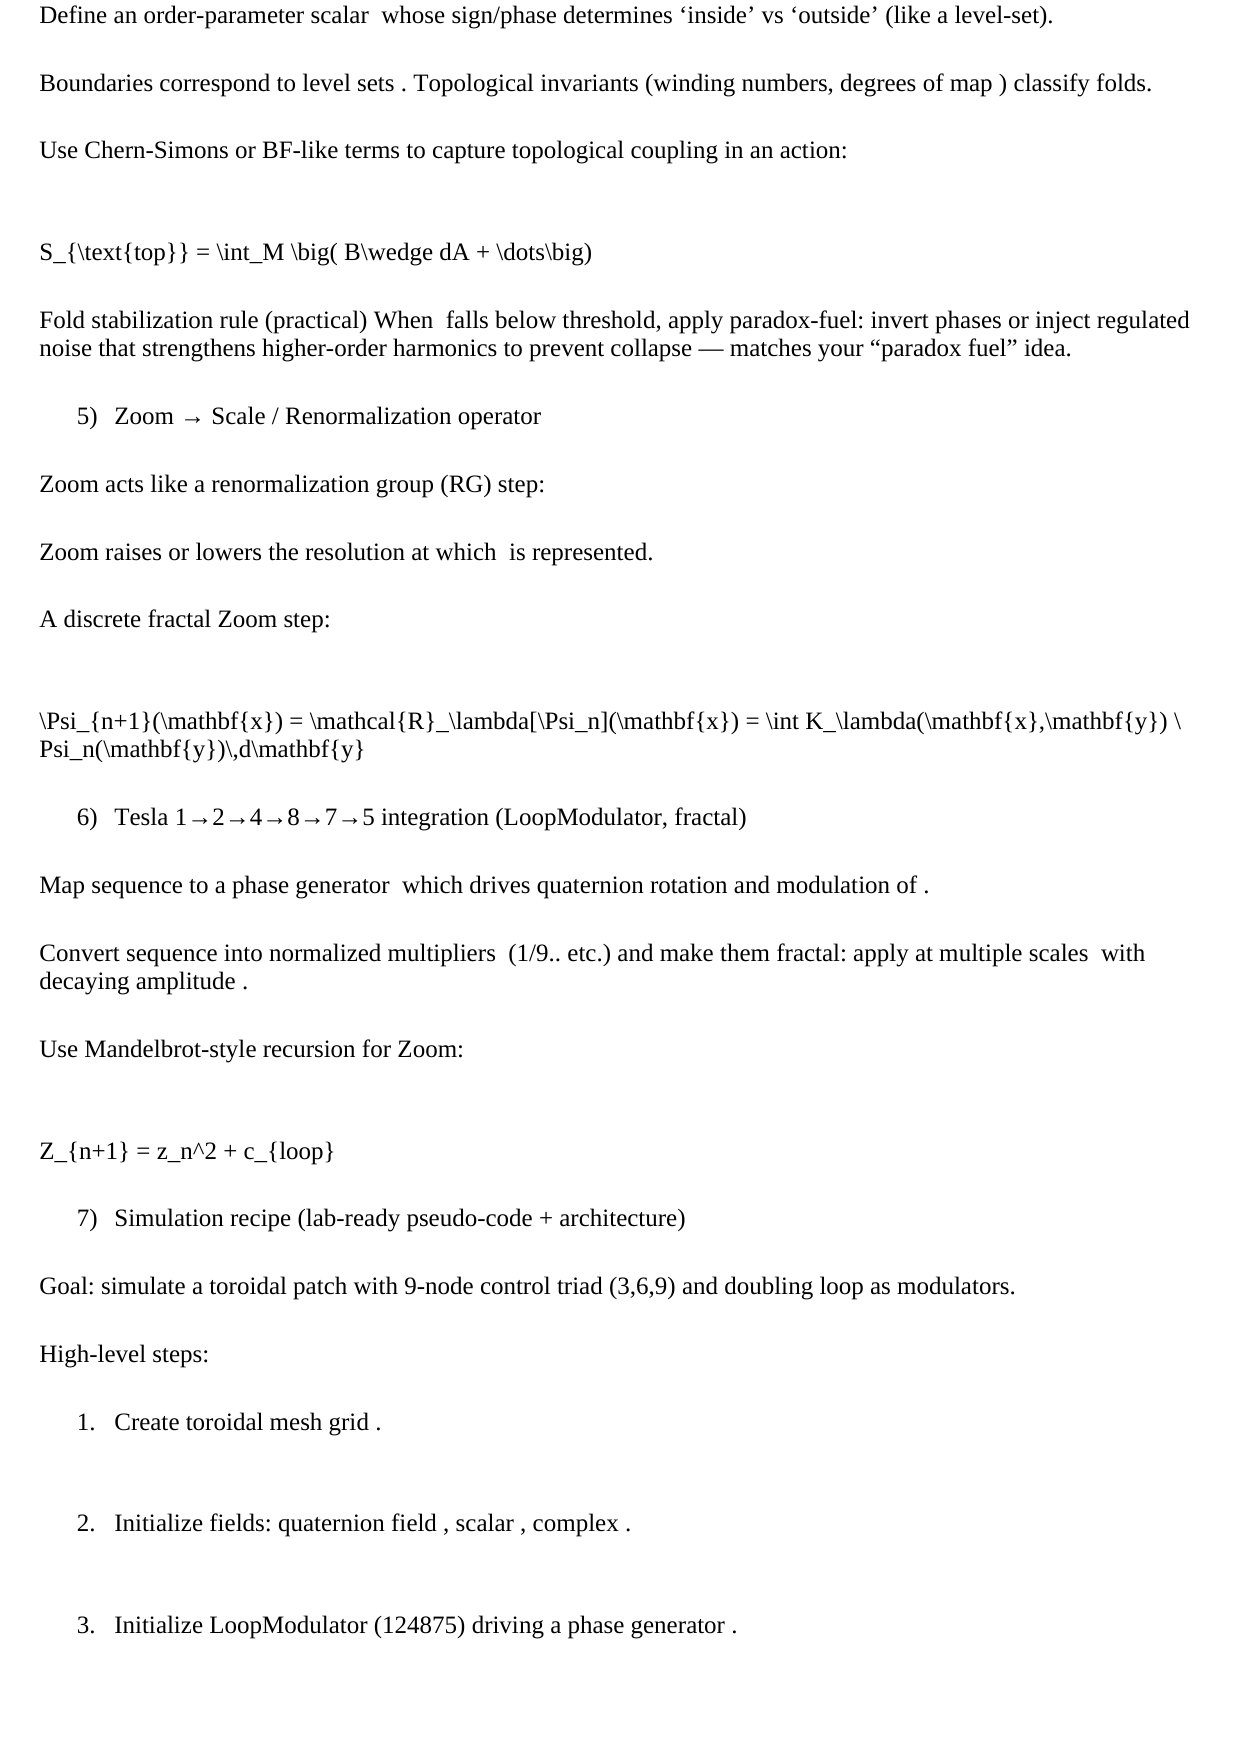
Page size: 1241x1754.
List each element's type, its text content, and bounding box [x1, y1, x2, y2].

text Use Mandelbrot-style recursion for Zoom: [39, 1034, 1201, 1063]
text Z_{n+1} = z_n^2 + c_{loop} [39, 1136, 1201, 1164]
text A discrete fractal Zoom step: [39, 604, 1201, 633]
text Zoom acts like a renormalization group (RG) step: [39, 469, 1201, 498]
text Convert sequence into normalized multipliers (1/9.. etc.) and make them fractal: apply at multiple scales with decaying amplitude . [39, 938, 1201, 995]
list Simulation recipe (lab-ready pseudo-code + architecture) [77, 1203, 1201, 1232]
list Tesla 1→2→4→8→7→5 integration (LoopModulator, fractal) [77, 802, 1201, 831]
text Define an order-parameter scalar whose sign/phase determines ‘inside’ vs ‘outside’ (like a level-set). [39, 0, 1201, 29]
text Goal: simulate a toroidal patch with 9-node control triad (3,6,9) and doubling loop as modulators. [39, 1271, 1201, 1300]
list Initialize LoopModulator (124875) driving a phase generator . [77, 1610, 1201, 1638]
list Create toroidal mesh grid . [77, 1407, 1201, 1435]
text Map sequence to a phase generator which drives quaternion rotation and modulation of . [39, 870, 1201, 899]
list Initialize fields: quaternion field , scalar , complex . [77, 1508, 1201, 1537]
text Boundaries correspond to level sets . Topological invariants (winding numbers, degrees of map ) classify folds. [39, 68, 1201, 96]
text Use Chern-Simons or BF-like terms to capture topological coupling in an action: [39, 135, 1201, 164]
text S_{\text{top}} = \int_M \big( B\wedge dA + \dots\big) [39, 237, 1201, 266]
list Zoom → Scale / Renormalization operator [77, 401, 1201, 430]
text Zoom raises or lowers the resolution at which is represented. [39, 537, 1201, 565]
text High-level steps: [39, 1339, 1201, 1368]
text Fold stabilization rule (practical) When falls below threshold, apply paradox-fuel: invert phases or inject regulated noise that strengthens higher-order harmonics to prevent collapse — matches your “paradox fuel” idea. [39, 305, 1201, 362]
text \Psi_{n+1}(\mathbf{x}) = \mathcal{R}_\lambda[\Psi_n](\mathbf{x}) = \int K_\lambda(\mathbf{x},\mathbf{y}) \Psi_n(\mathbf{y})\,d\mathbf{y} [39, 706, 1201, 763]
